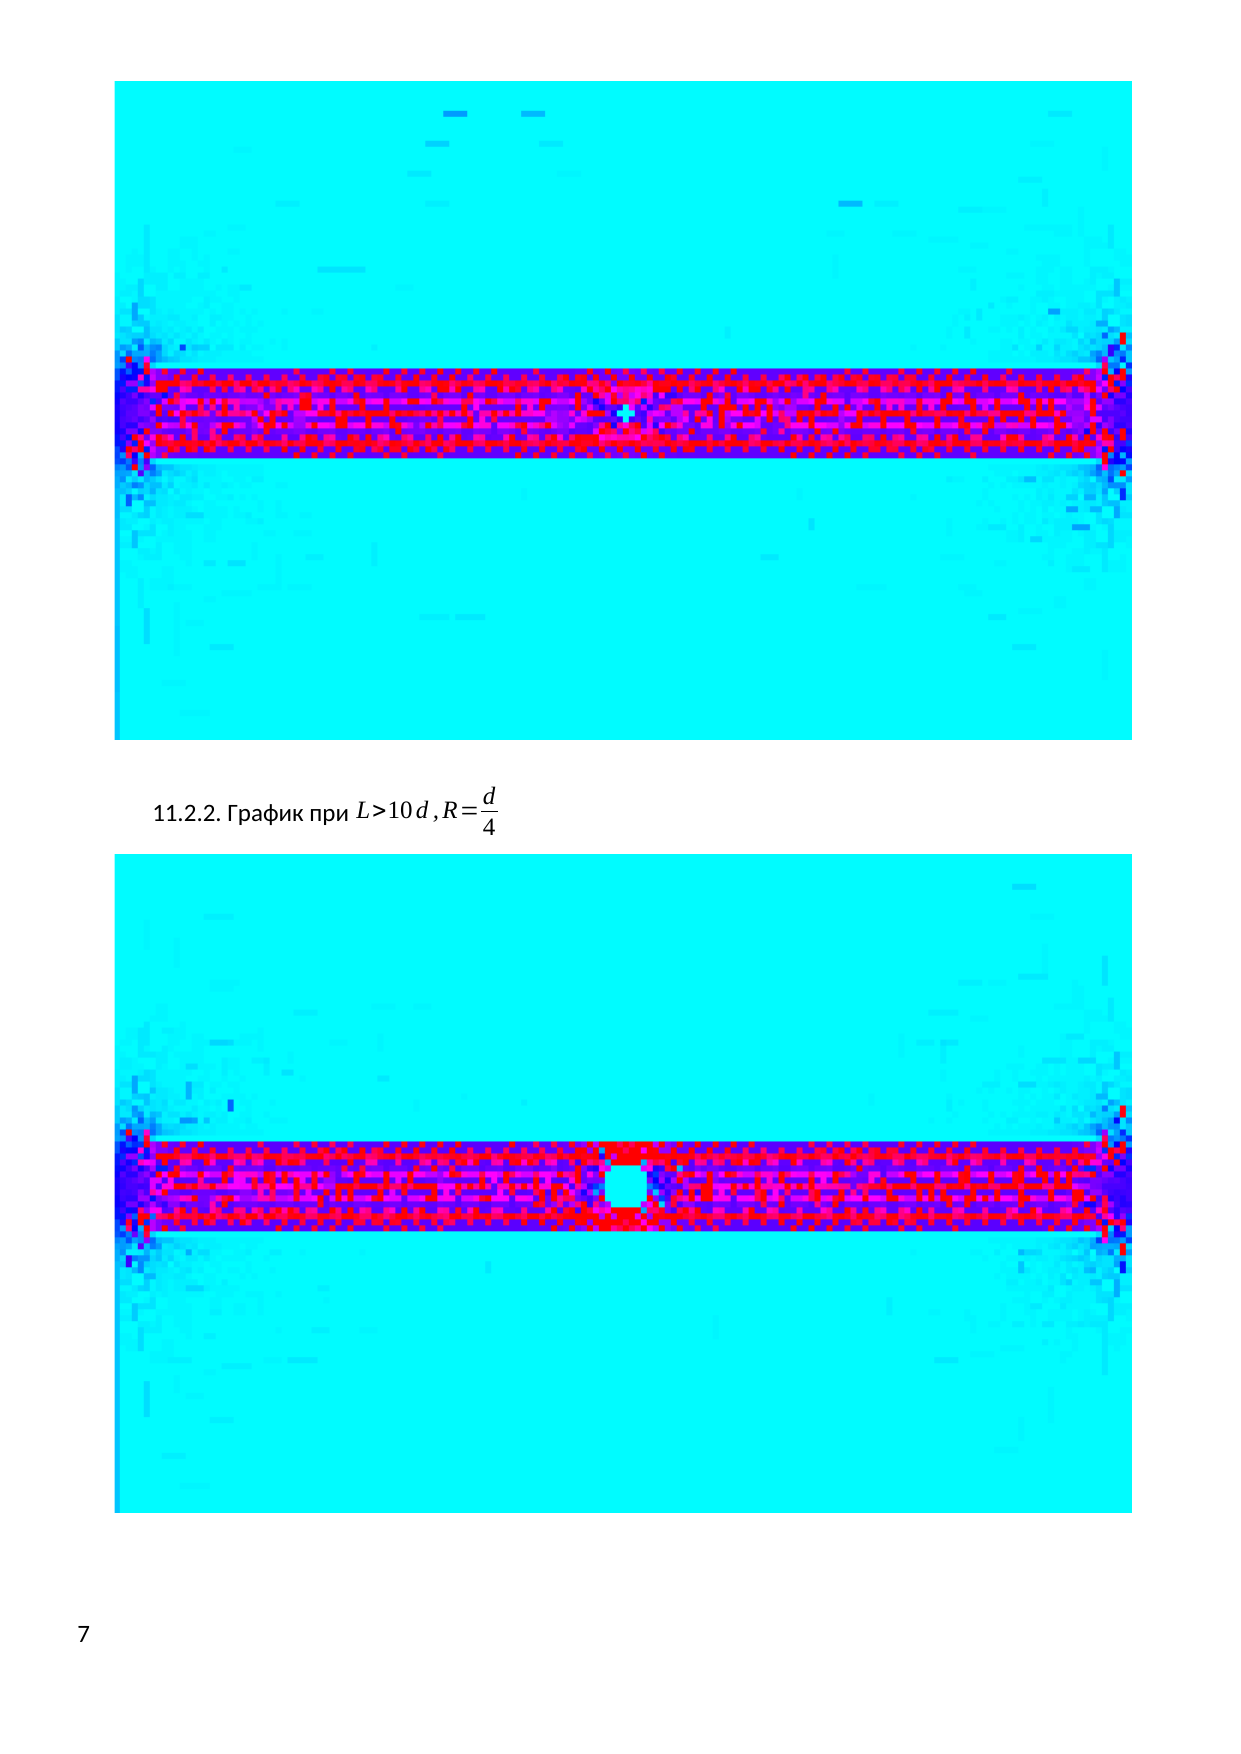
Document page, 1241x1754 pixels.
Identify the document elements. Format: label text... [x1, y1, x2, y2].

picture [114, 854, 1132, 1513]
picture [114, 81, 1132, 740]
list График при [152, 783, 1169, 842]
